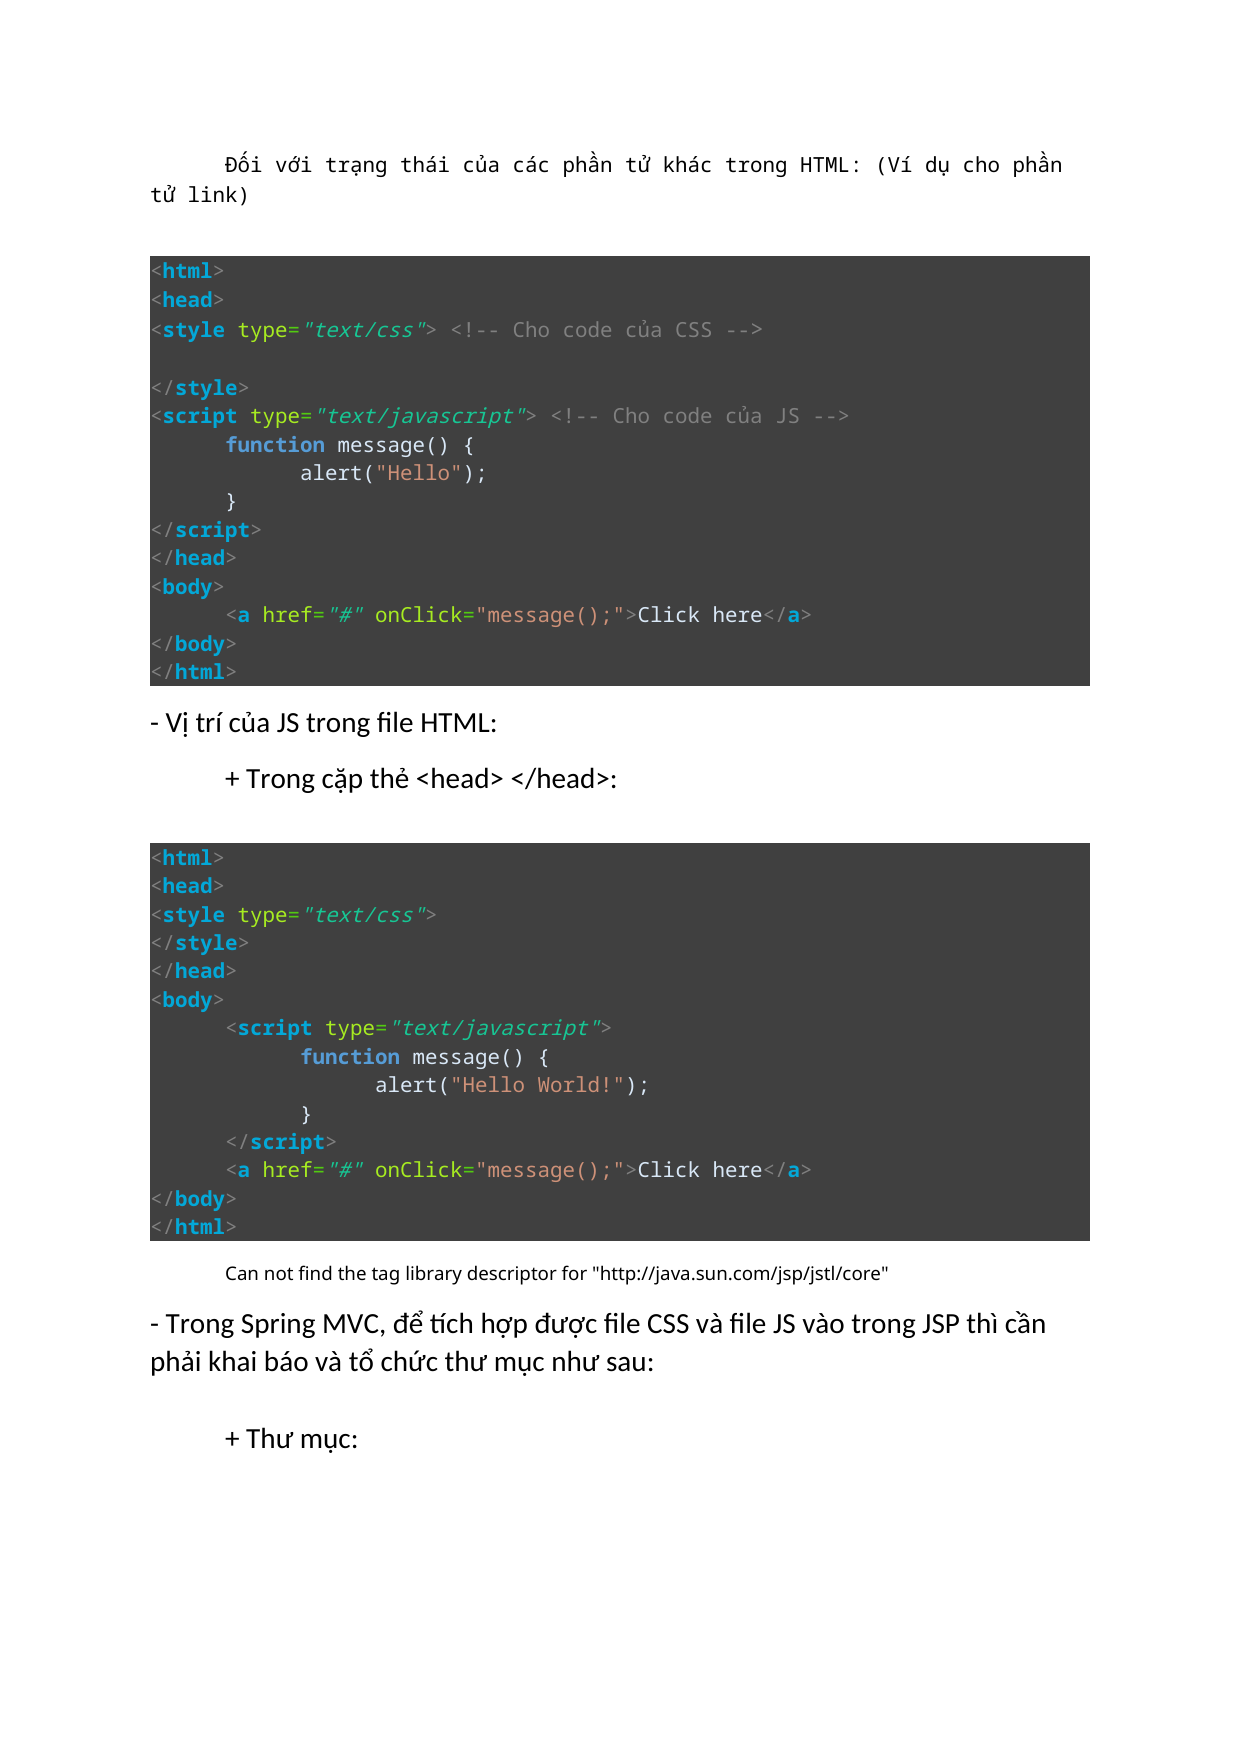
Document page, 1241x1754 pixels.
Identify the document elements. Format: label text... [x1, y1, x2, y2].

text <a href="#" onClick="message();">Click here</a> [150, 1156, 1090, 1184]
text - Vị trí của JS trong file HTML: [150, 704, 1090, 740]
text Can not find the tag library descriptor for "http://java.sun.com/jsp/jstl/core" [150, 1260, 1090, 1285]
text alert("Hello World!"); [150, 1070, 1090, 1099]
text </style> [150, 373, 1090, 401]
text </html> [150, 1212, 1090, 1241]
text } [150, 1099, 1090, 1127]
text </html> [150, 657, 1090, 686]
text function message() { [150, 1042, 1090, 1070]
text function message() { [150, 430, 1090, 458]
text <html> [150, 843, 1090, 871]
text </body> [150, 1184, 1090, 1212]
text </style> [150, 928, 1090, 957]
text <style type="text/css"> <!-- Cho code của CSS --> [150, 313, 1090, 344]
text <body> [150, 985, 1090, 1013]
text </head> [150, 543, 1090, 572]
text Đối với trạng thái của các phần tử khác trong HTML: (Ví dụ cho phần tử link) [150, 150, 1090, 209]
text <script type="text/javascript"> [150, 1013, 1090, 1042]
text <head> [150, 285, 1090, 313]
text </body> [150, 629, 1090, 657]
text </script> [150, 515, 1090, 543]
text <a href="#" onClick="message();">Click here</a> [150, 600, 1090, 629]
text <body> [150, 572, 1090, 600]
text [150, 401, 1090, 430]
text + Trong cặp thẻ <head> </head>: [150, 760, 1090, 795]
text - Trong Spring MVC, để tích hợp được file CSS và file JS vào trong JSP thì cần phải khai báo và tổ chức thư mục như sau: [150, 1305, 1090, 1379]
text </head> [150, 957, 1090, 985]
text alert("Hello"); [150, 458, 1090, 487]
text <style type="text/css"> [150, 900, 1090, 928]
text <html> [150, 256, 1090, 285]
text + Thư mục: [150, 1420, 1090, 1456]
text </script> [150, 1127, 1090, 1156]
text } [150, 487, 1090, 515]
text <head> [150, 871, 1090, 900]
